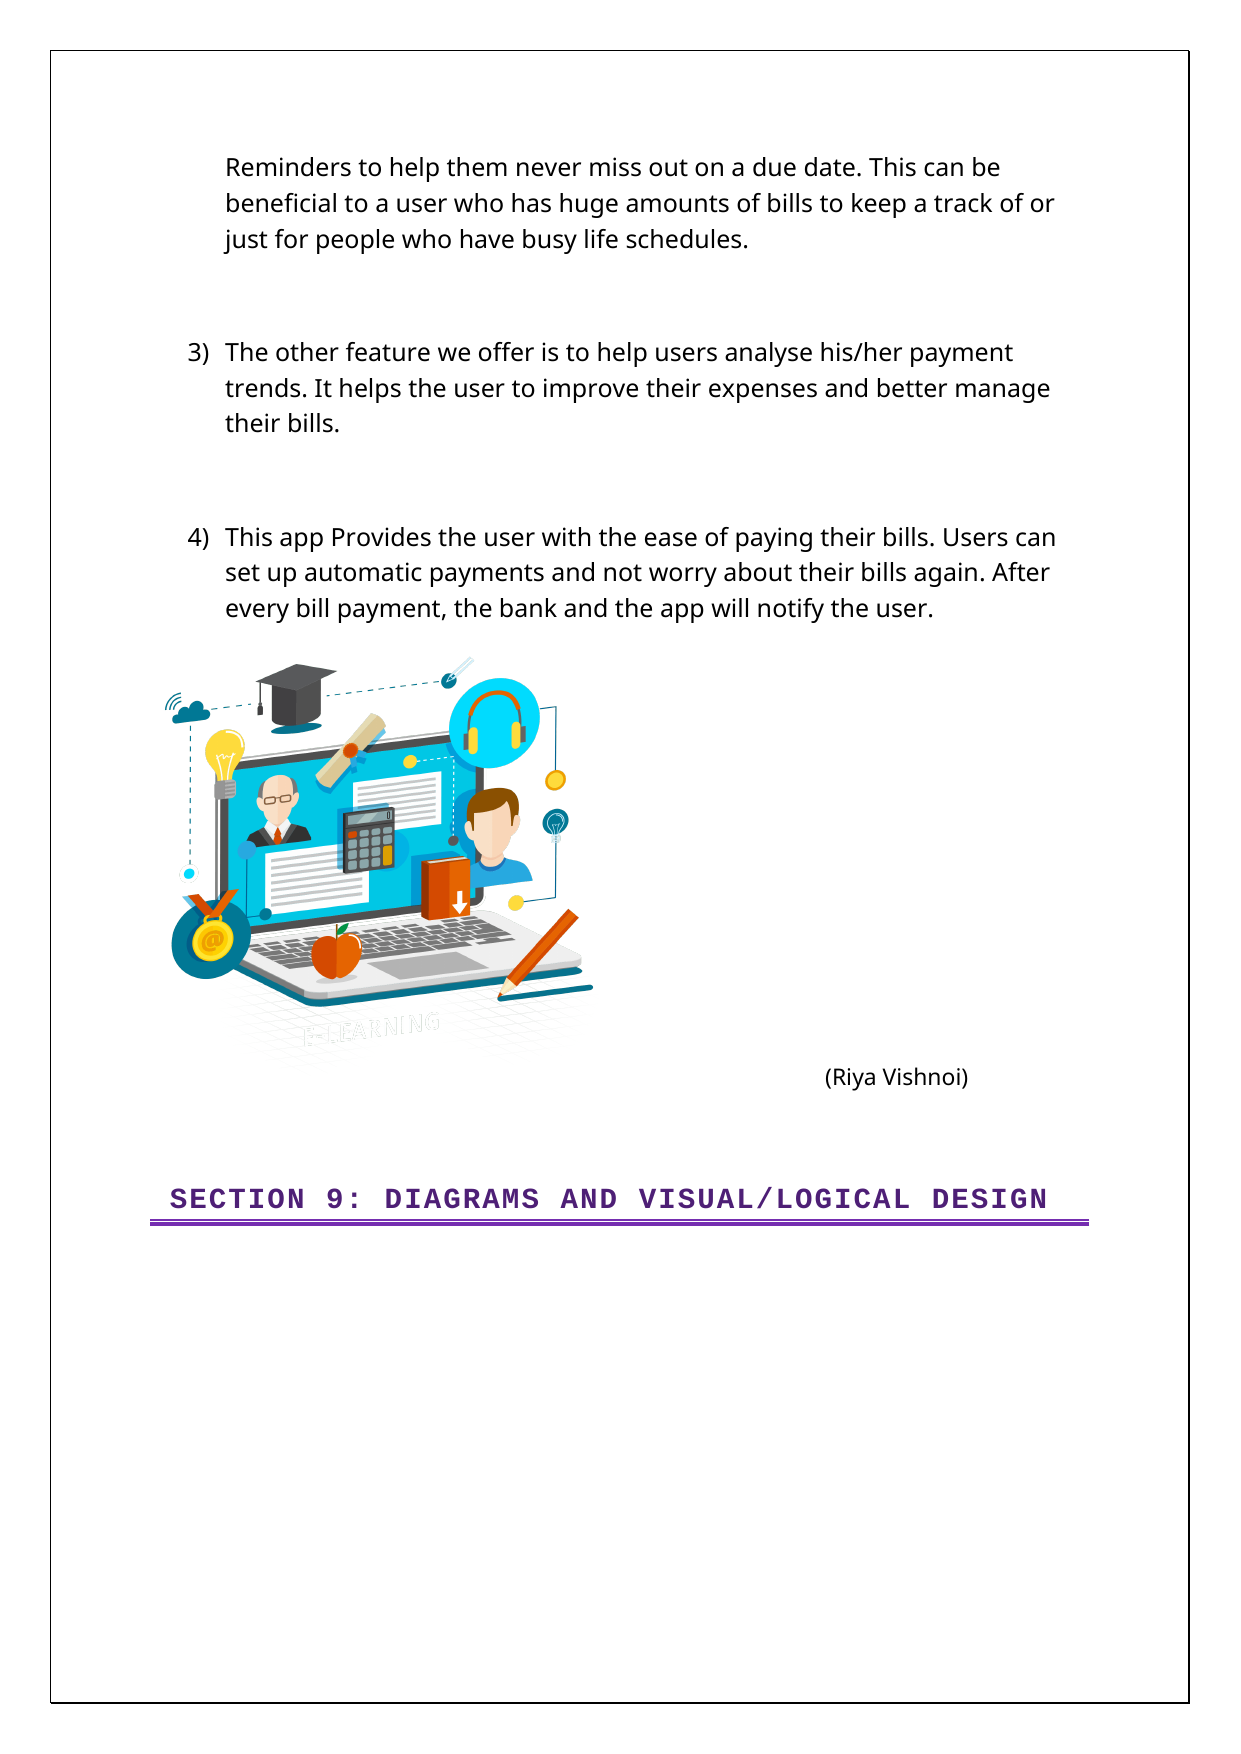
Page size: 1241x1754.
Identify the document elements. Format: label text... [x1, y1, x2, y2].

list This app Provides the user with the ease of paying their bills. Users can set up automatic payments and not worry about their bills again. After every bill payment, the bank and the app will notify the user. [187, 519, 1089, 625]
list The other feature we offer is to help users analyse his/her payment trends. It helps the user to improve their expenses and better manage their bills. [187, 334, 1089, 440]
picture [150, 647, 626, 1086]
subtitle Section 9: Diagrams and Visual/Logical Design [150, 1184, 1089, 1219]
